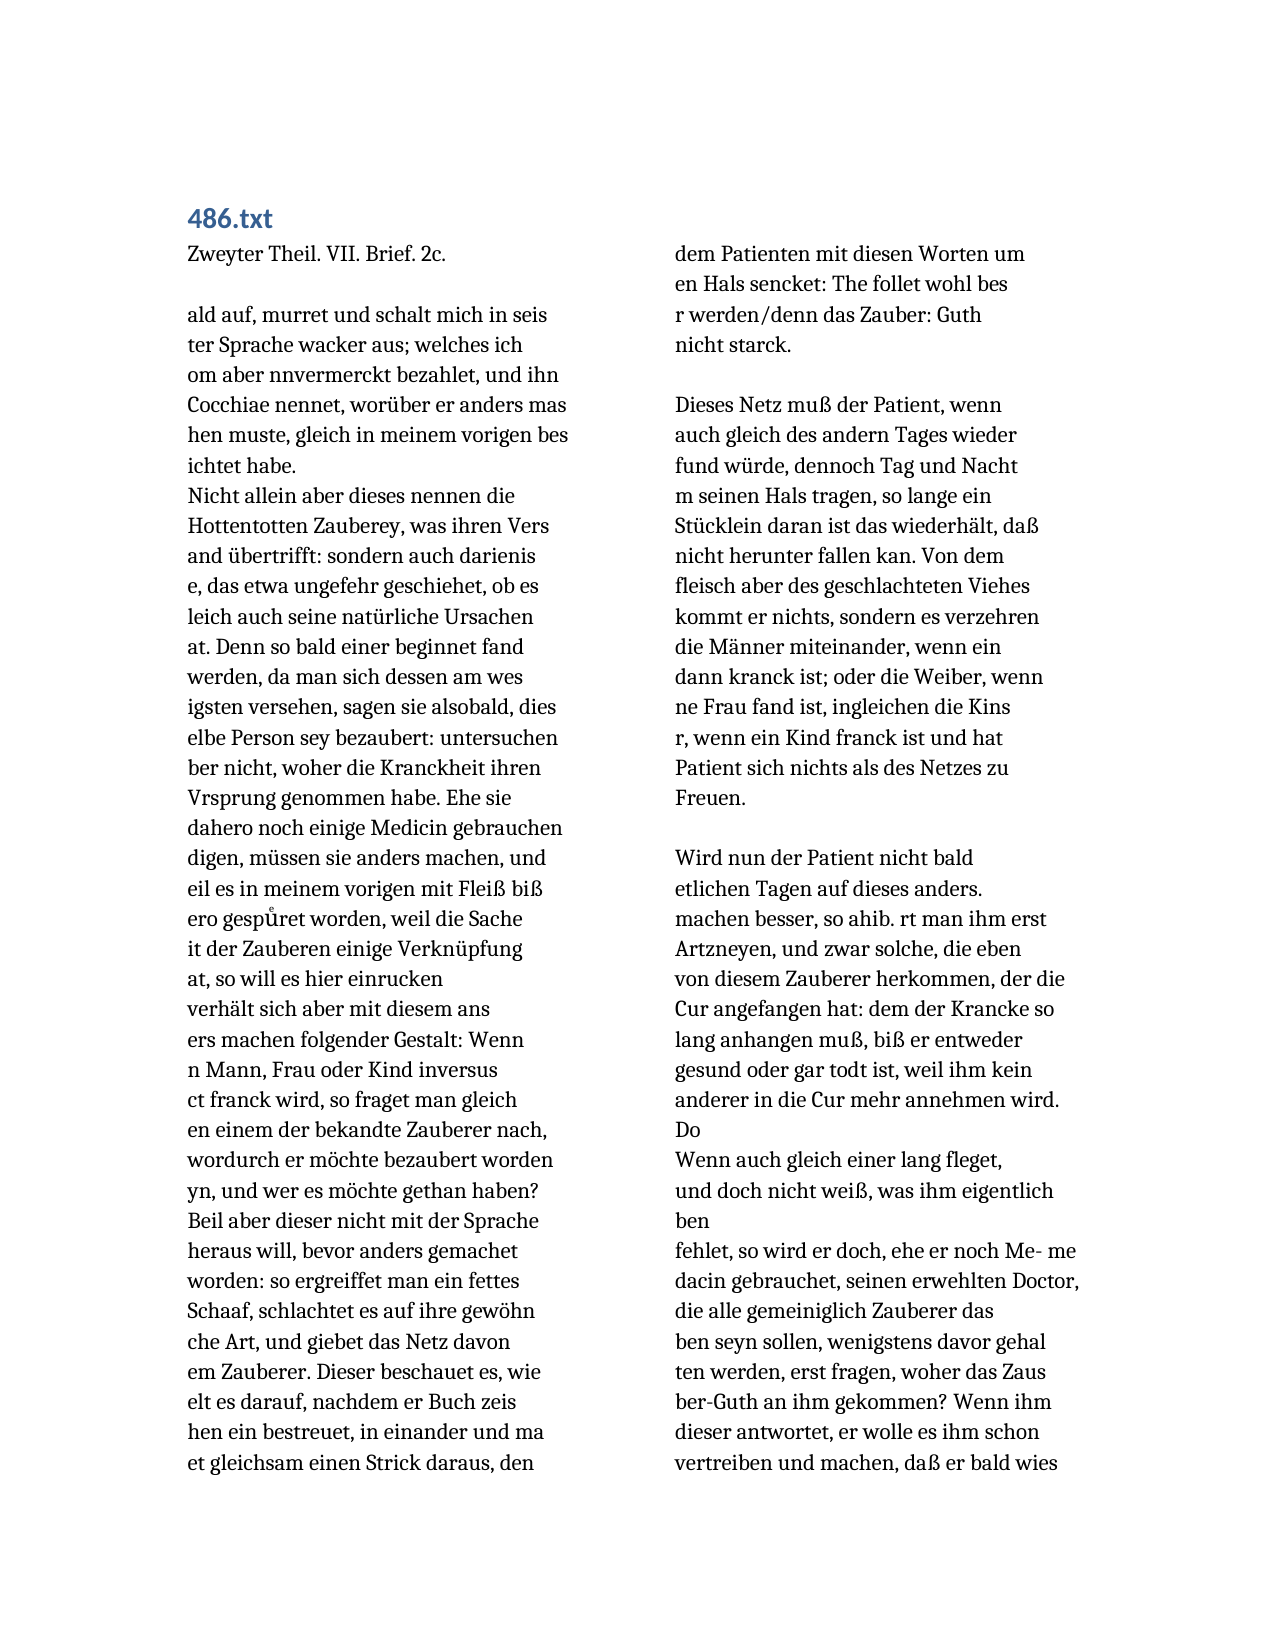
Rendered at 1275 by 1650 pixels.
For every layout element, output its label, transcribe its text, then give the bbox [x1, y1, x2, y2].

subtitle 486.txt [187, 200, 600, 236]
